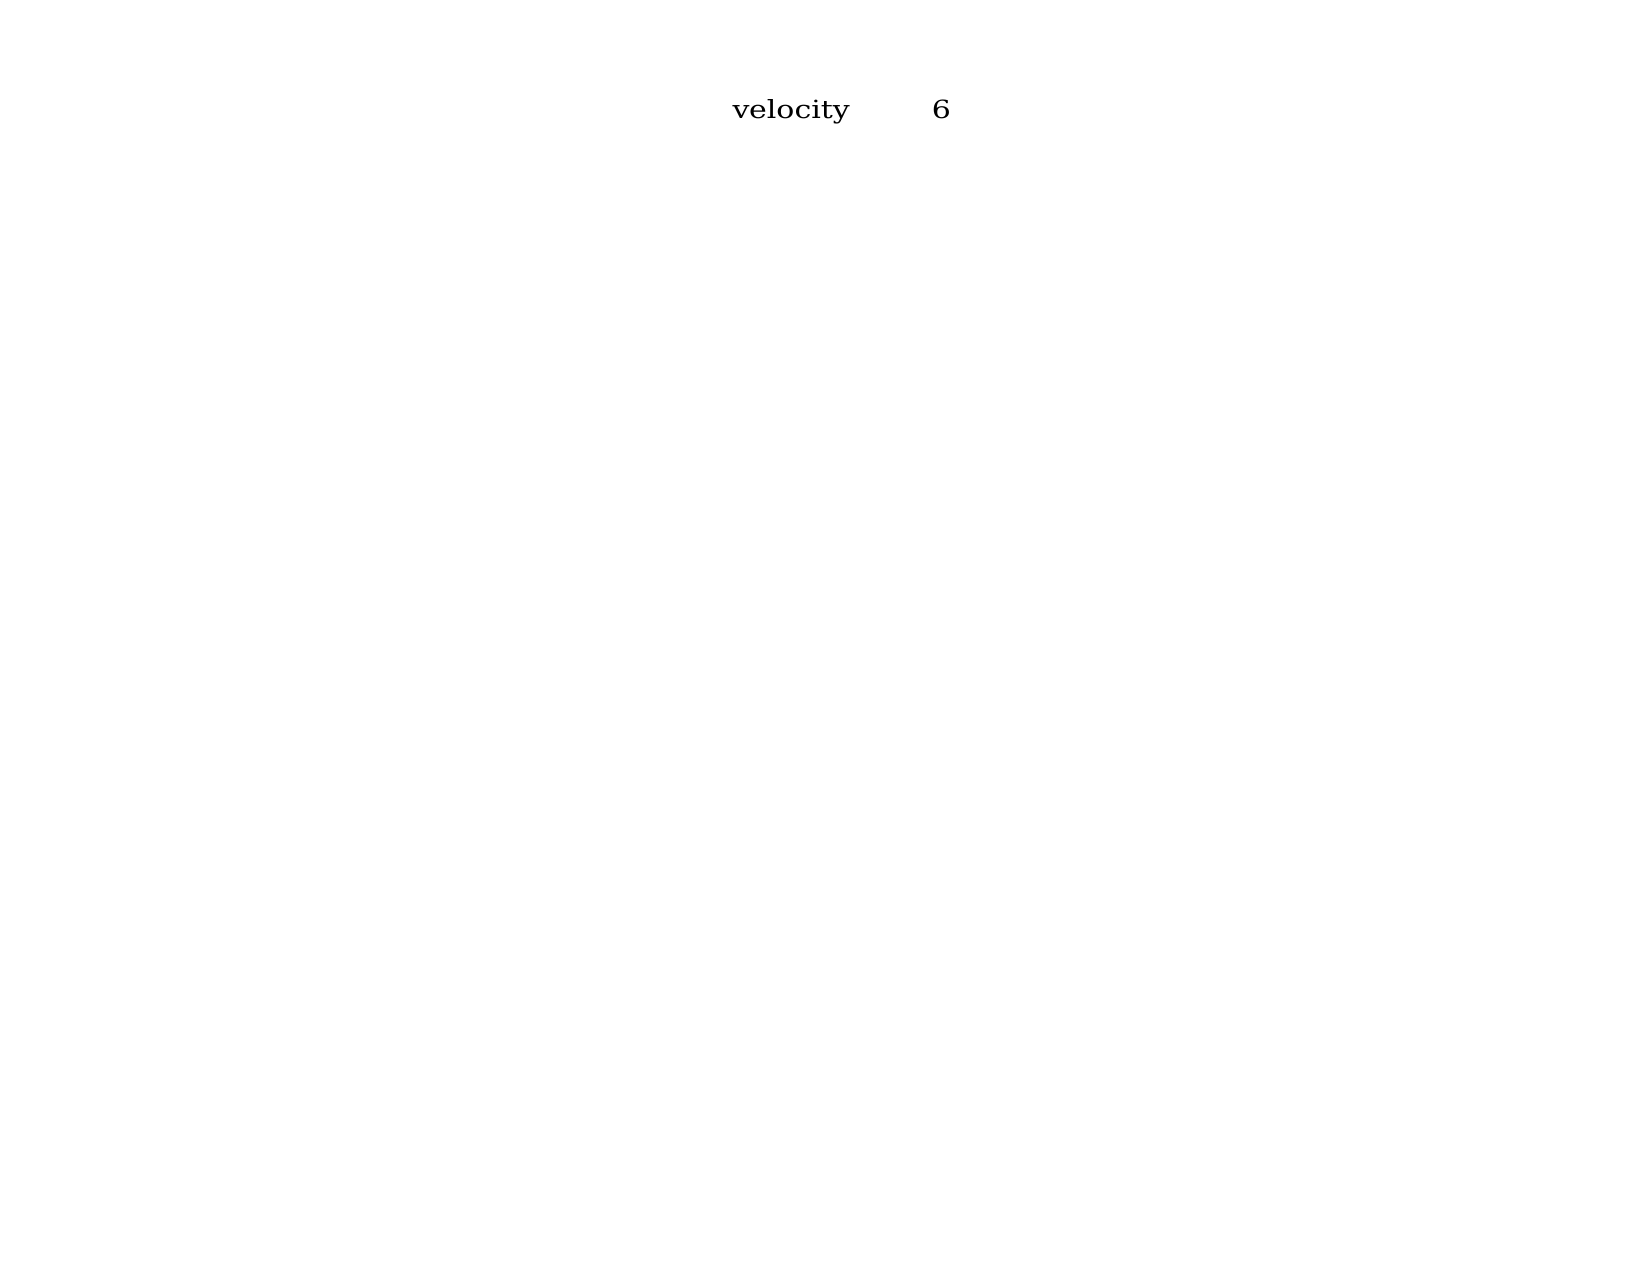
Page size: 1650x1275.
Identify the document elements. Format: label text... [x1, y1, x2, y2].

text velocity 6 [732, 98, 1554, 123]
